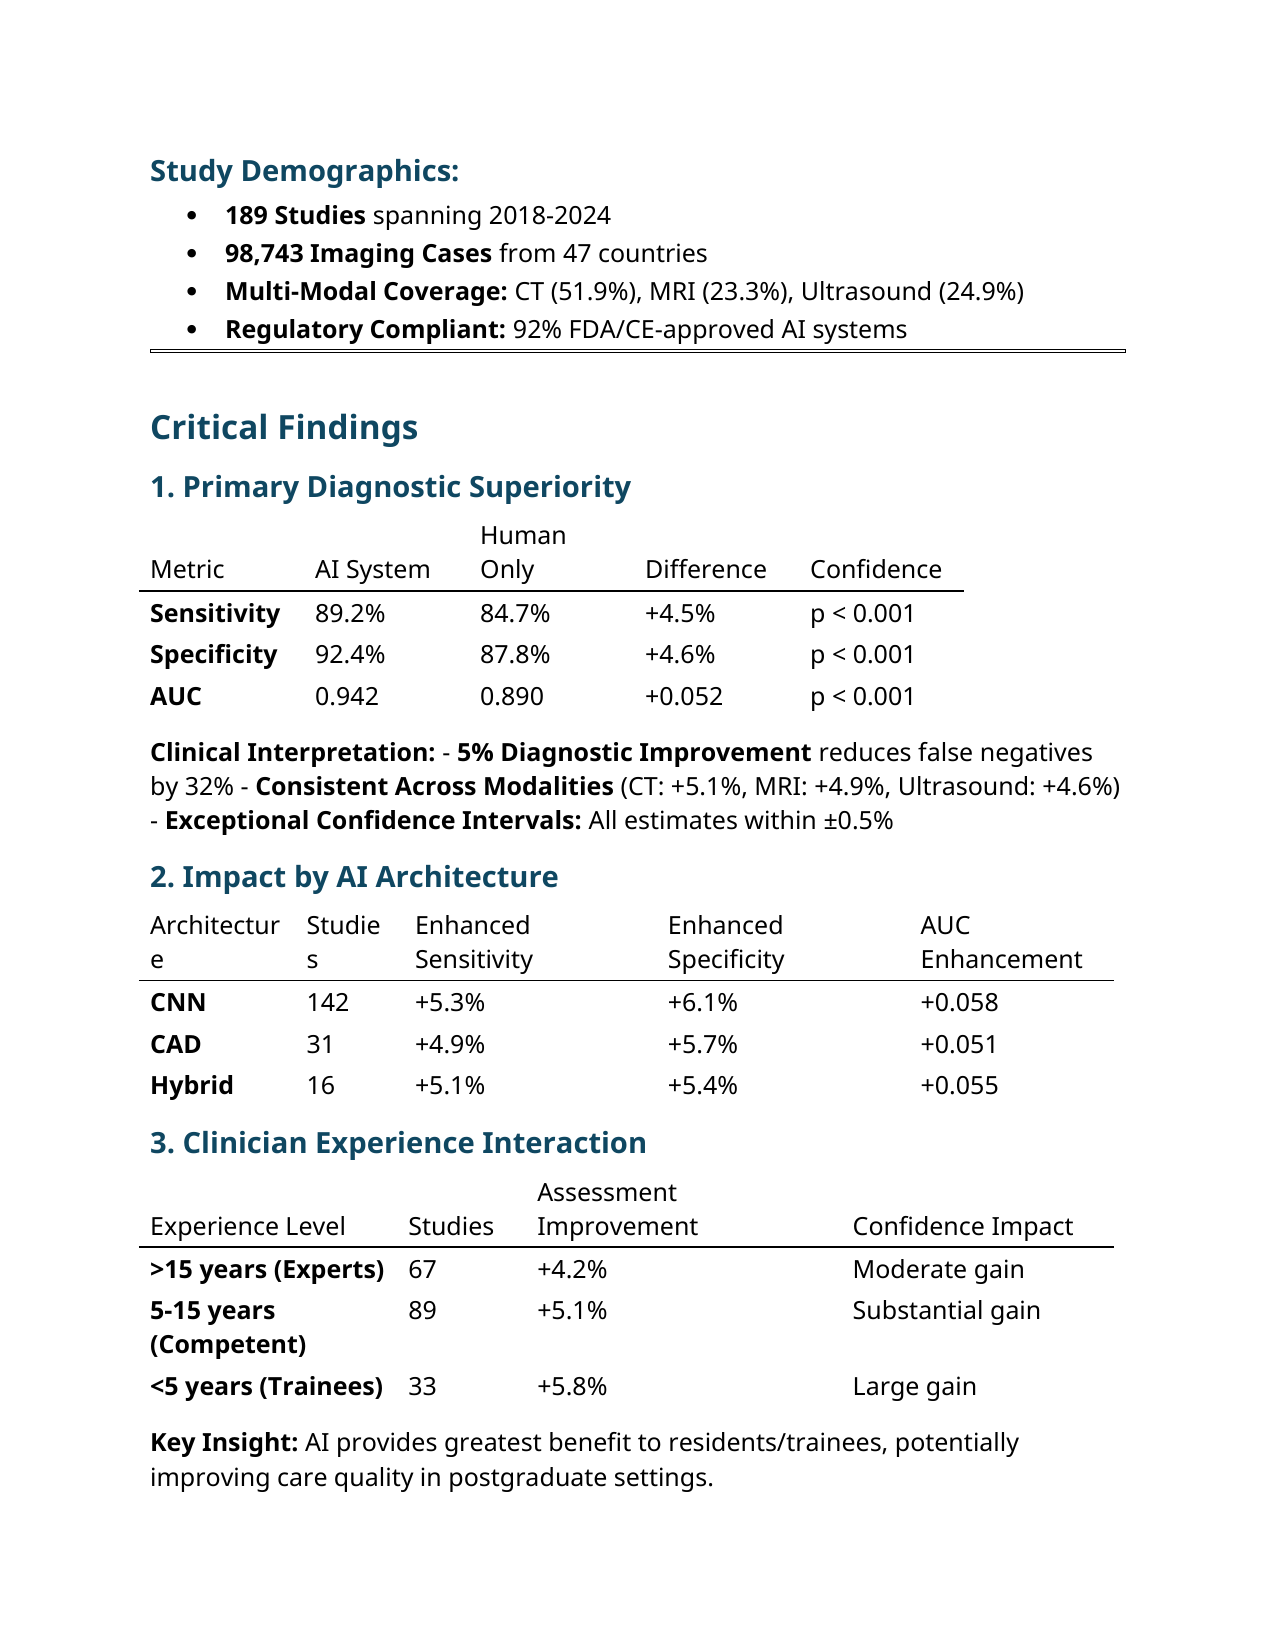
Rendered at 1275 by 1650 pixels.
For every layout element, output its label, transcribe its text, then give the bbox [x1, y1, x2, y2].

table_cell Substantial gain [841, 1289, 1114, 1365]
table_cell 89.2% [304, 592, 469, 633]
table_cell +6.1% [656, 981, 909, 1023]
table_cell +0.052 [634, 675, 799, 716]
table_cell +0.058 [909, 981, 1114, 1023]
text Clinical Interpretation: - 5% Diagnostic Improvement reduces false negatives by 32% - Consistent Across Modalities (CT: +5.1%, MRI: +4.9%, Ultrasound: +4.6%) - Exceptional Confidence Intervals: All estimates within ±0.5% [150, 735, 1125, 837]
table_cell AUC [139, 675, 304, 716]
table_cell 89 [397, 1289, 526, 1365]
table_cell 142 [295, 981, 403, 1023]
table_header Studies [397, 1170, 526, 1246]
table_cell 84.7% [469, 592, 634, 633]
table_header AI System [304, 514, 469, 590]
table_cell 33 [397, 1365, 526, 1406]
table_header Studies [295, 904, 403, 979]
list 98,743 Imaging Cases from 47 countries [187, 236, 1125, 270]
table_cell +4.2% [526, 1248, 841, 1289]
table_cell >15 years (Experts) [139, 1248, 397, 1289]
table_cell <5 years (Trainees) [139, 1365, 397, 1406]
table_cell 87.8% [469, 633, 634, 674]
list Regulatory Compliant: 92% FDA/CE-approved AI systems [187, 311, 1125, 346]
table_cell p < 0.001 [799, 592, 964, 633]
table_cell +4.9% [404, 1023, 656, 1064]
table_cell CAD [139, 1023, 295, 1064]
table_header Human Only [469, 514, 634, 590]
list 189 Studies spanning 2018-2024 [187, 198, 1125, 232]
table_cell Moderate gain [841, 1248, 1114, 1289]
table_cell 5-15 years (Competent) [139, 1289, 397, 1365]
subtitle 1. Primary Diagnostic Superiority [150, 466, 1125, 506]
subtitle 2. Impact by AI Architecture [150, 856, 1125, 896]
subtitle 3. Clinician Experience Interaction [150, 1122, 1125, 1162]
table_cell 92.4% [304, 633, 469, 674]
table_header Enhanced Specificity [656, 904, 909, 979]
table_cell CNN [139, 981, 295, 1023]
table_cell +4.6% [634, 633, 799, 674]
table_header AUC Enhancement [909, 904, 1114, 979]
table_cell +5.7% [656, 1023, 909, 1064]
table_cell +5.4% [656, 1064, 909, 1106]
subtitle Critical Findings [150, 404, 1125, 449]
table_header Difference [634, 514, 799, 590]
table_cell +5.1% [526, 1289, 841, 1365]
table_cell Sensitivity [139, 592, 304, 633]
table_cell +5.8% [526, 1365, 841, 1406]
table_header Architecture [139, 904, 295, 979]
subtitle Study Demographics: [150, 150, 1125, 190]
table_cell p < 0.001 [799, 633, 964, 674]
table_header Confidence Impact [841, 1170, 1114, 1246]
table_cell 16 [295, 1064, 403, 1106]
table_cell 67 [397, 1248, 526, 1289]
table_header Enhanced Sensitivity [404, 904, 656, 979]
text Key Insight: AI provides greatest benefit to residents/trainees, potentially improving care quality in postgraduate settings. [150, 1425, 1125, 1493]
table_header Confidence [799, 514, 964, 590]
list Multi-Modal Coverage: CT (51.9%), MRI (23.3%), Ultrasound (24.9%) [187, 274, 1125, 308]
table_cell +5.3% [404, 981, 656, 1023]
table_cell +5.1% [404, 1064, 656, 1106]
table_cell Hybrid [139, 1064, 295, 1106]
table_cell Large gain [841, 1365, 1114, 1406]
table_cell +0.055 [909, 1064, 1114, 1106]
table_cell +0.051 [909, 1023, 1114, 1064]
table_cell Specificity [139, 633, 304, 674]
table_header Experience Level [139, 1170, 397, 1246]
table_cell 0.942 [304, 675, 469, 716]
table_header Metric [139, 514, 304, 590]
table_cell +4.5% [634, 592, 799, 633]
table_cell 31 [295, 1023, 403, 1064]
table_header Assessment Improvement [526, 1170, 841, 1246]
table_cell p < 0.001 [799, 675, 964, 716]
table_cell 0.890 [469, 675, 634, 716]
